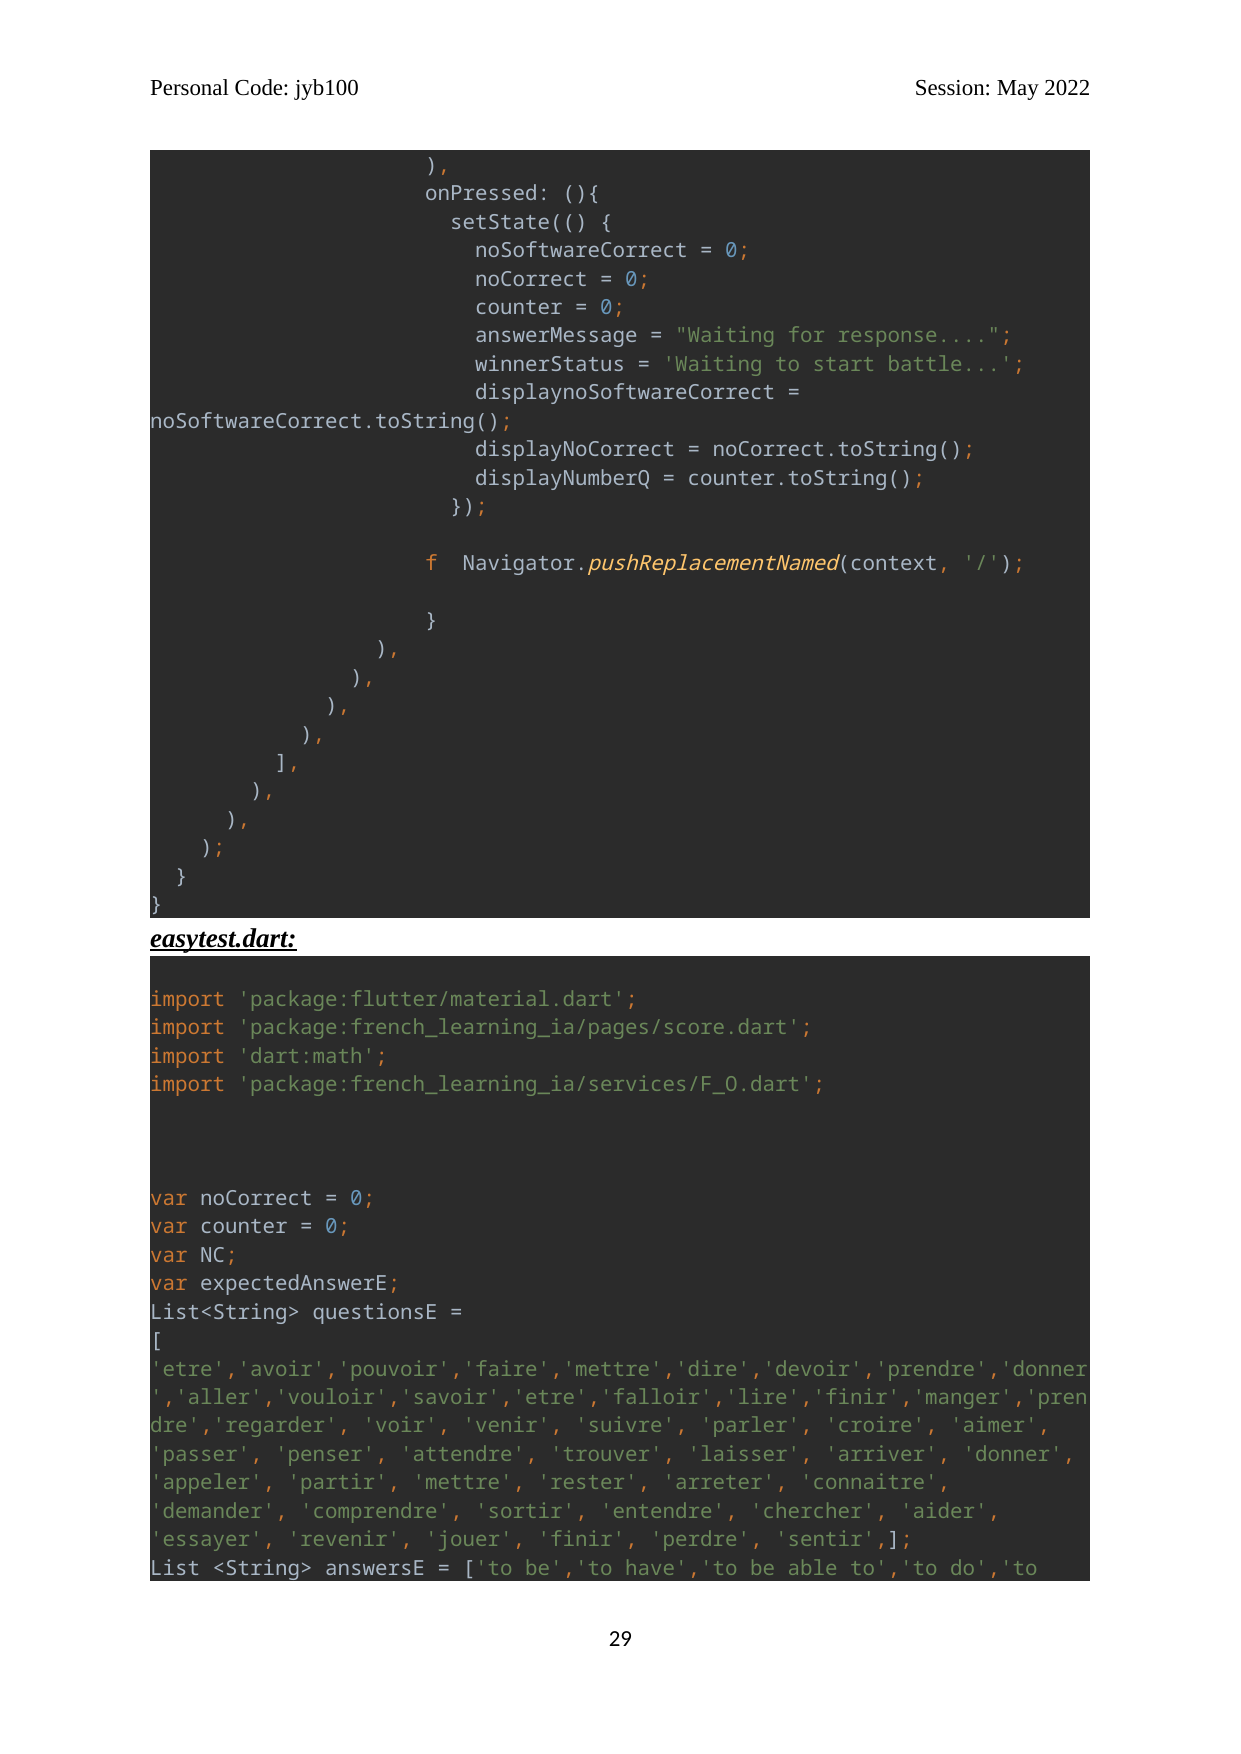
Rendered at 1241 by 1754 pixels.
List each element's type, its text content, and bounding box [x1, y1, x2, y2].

subtitle easytest.dart: [150, 922, 1090, 953]
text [150, 956, 1090, 1581]
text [150, 150, 1090, 918]
